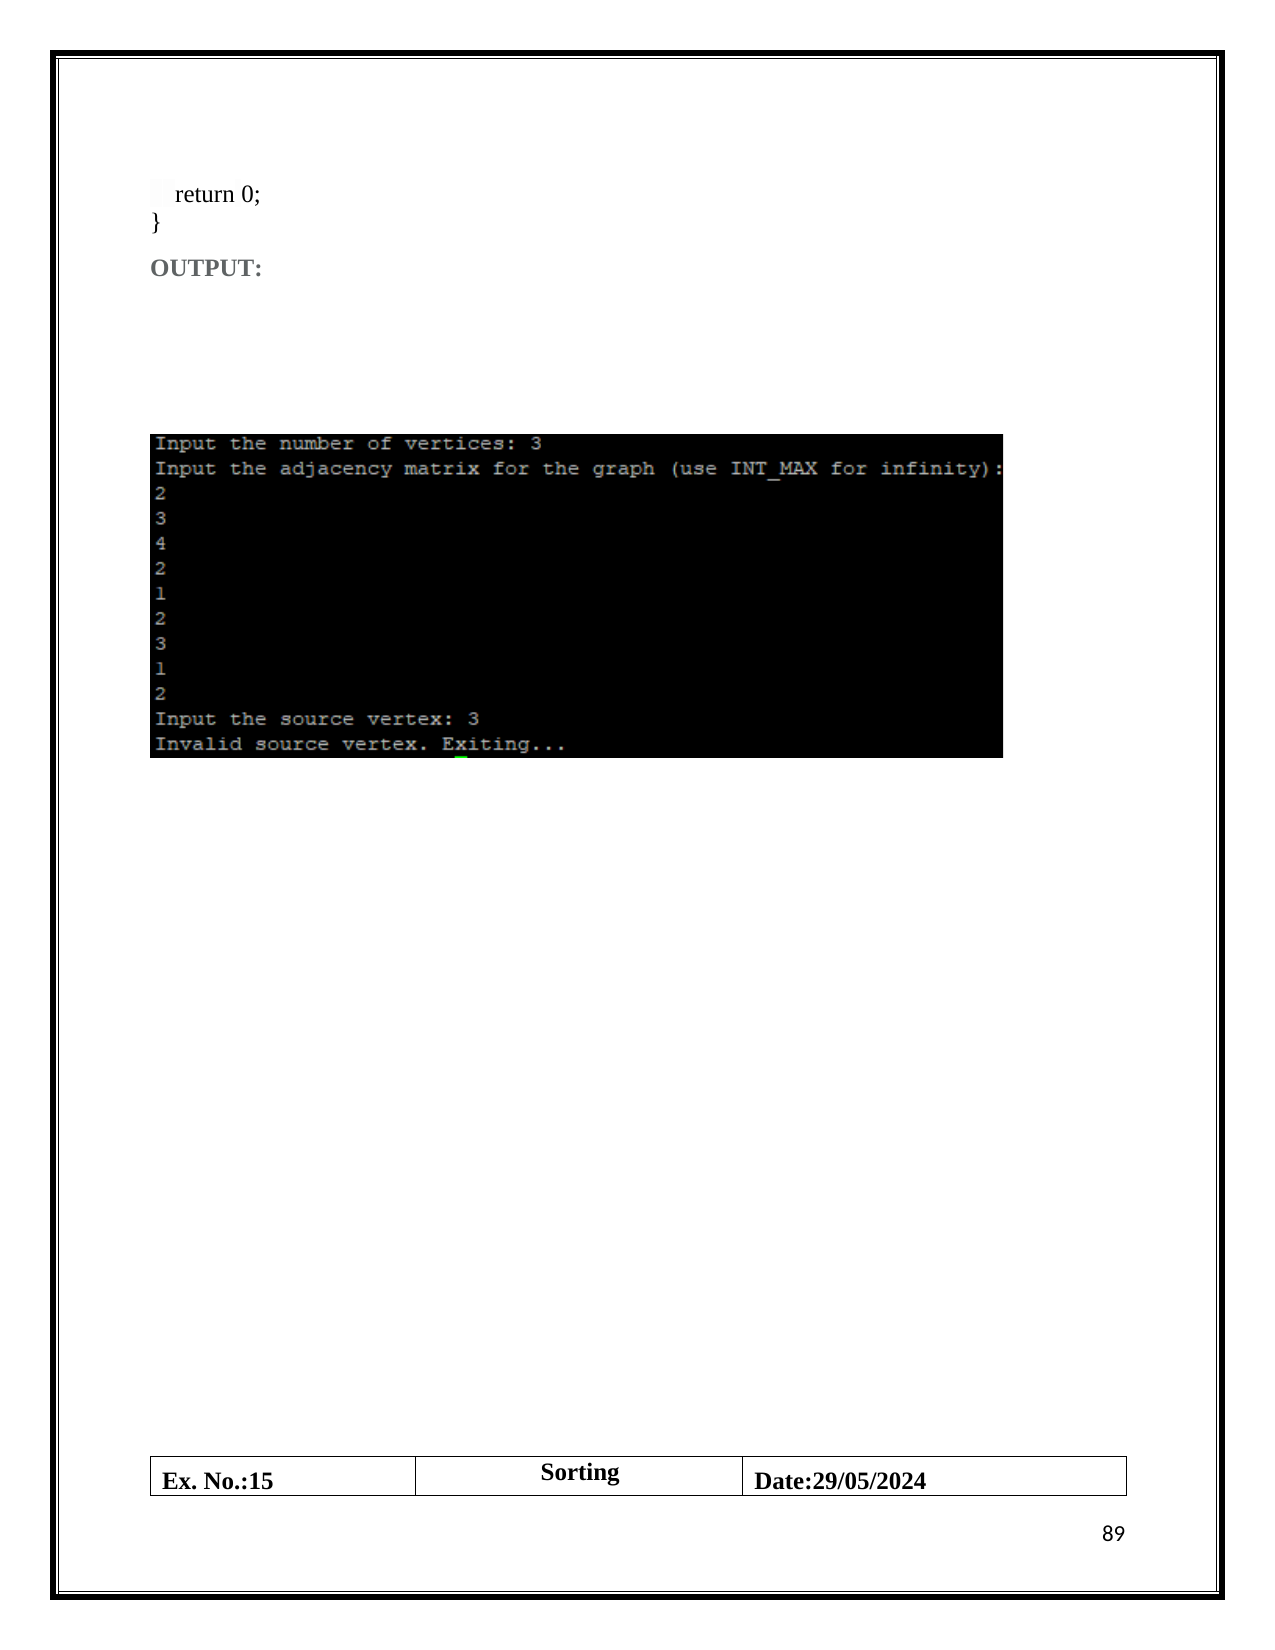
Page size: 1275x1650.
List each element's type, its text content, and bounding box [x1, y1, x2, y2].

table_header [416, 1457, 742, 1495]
text return 0; [241, 179, 1125, 207]
text } [150, 207, 1125, 236]
text OUTPUT: [150, 253, 1125, 282]
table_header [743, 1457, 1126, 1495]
text return 0; [175, 179, 235, 207]
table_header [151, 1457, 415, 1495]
picture [150, 434, 1004, 758]
